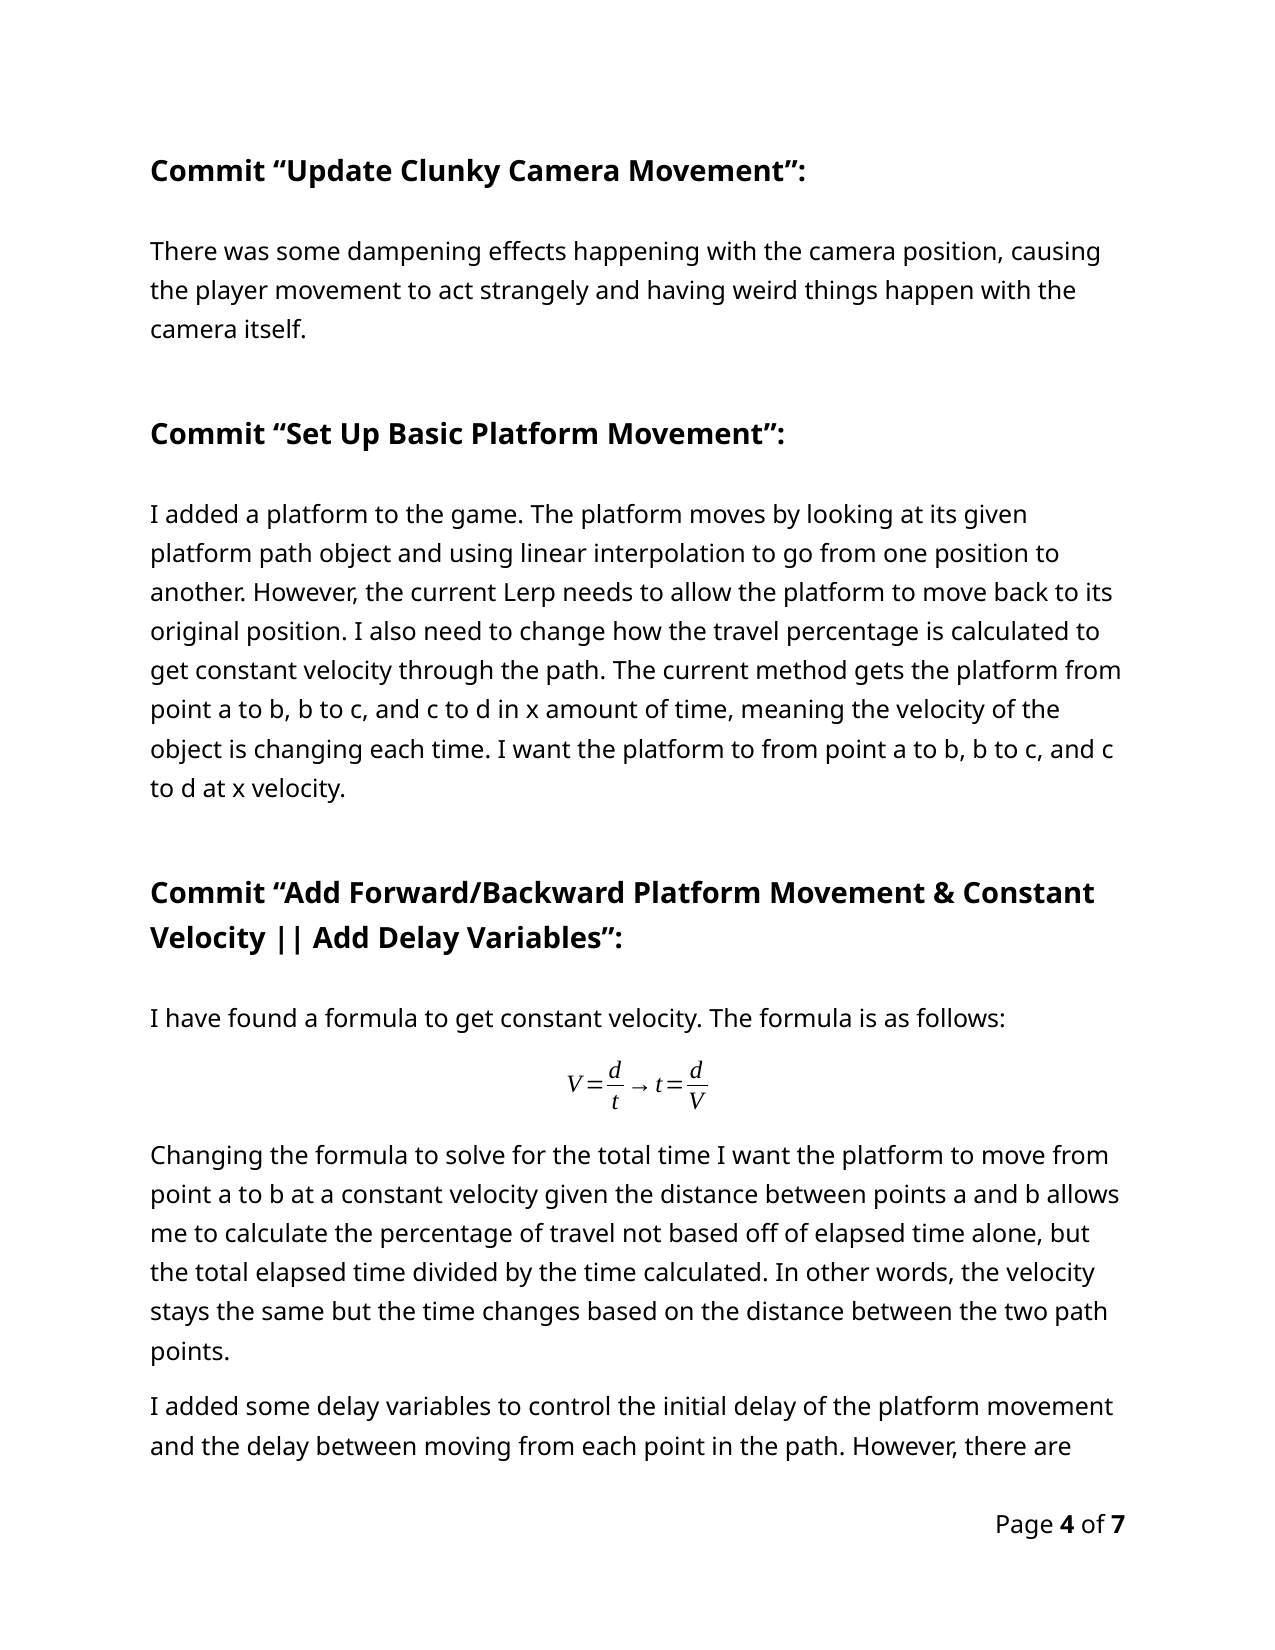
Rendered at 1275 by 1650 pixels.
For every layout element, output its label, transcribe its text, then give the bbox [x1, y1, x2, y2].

text There was some dampening effects happening with the camera position, causing the player movement to act strangely and having weird things happen with the camera itself. [150, 233, 1125, 346]
text I have found a formula to get constant velocity. The formula is as follows: [150, 1001, 1125, 1035]
subtitle Commit “Add Forward/Backward Platform Movement & Constant Velocity || Add Delay Variables”: [150, 872, 1125, 957]
text Changing the formula to solve for the total time I want the platform to move from point a to b at a constant velocity given the distance between points a and b allows me to calculate the percentage of travel not based off of elapsed time alone, but the total elapsed time divided by the time calculated. In other words, the velocity stays the same but the time changes based on the distance between the two path points. [150, 1137, 1125, 1367]
subtitle Commit “Set Up Basic Platform Movement”: [150, 413, 1125, 453]
text I added a platform to the game. The platform moves by looking at its given platform path object and using linear interpolation to go from one position to another. However, the current Lerp needs to allow the platform to move back to its original position. I also need to change how the travel percentage is calculated to get constant velocity through the path. The current method gets the platform from point a to b, b to c, and c to d in x amount of time, meaning the velocity of the object is changing each time. I want the platform to from point a to b, b to c, and c to d at x velocity. [150, 496, 1125, 804]
subtitle Commit “Update Clunky Camera Movement”: [150, 150, 1125, 190]
